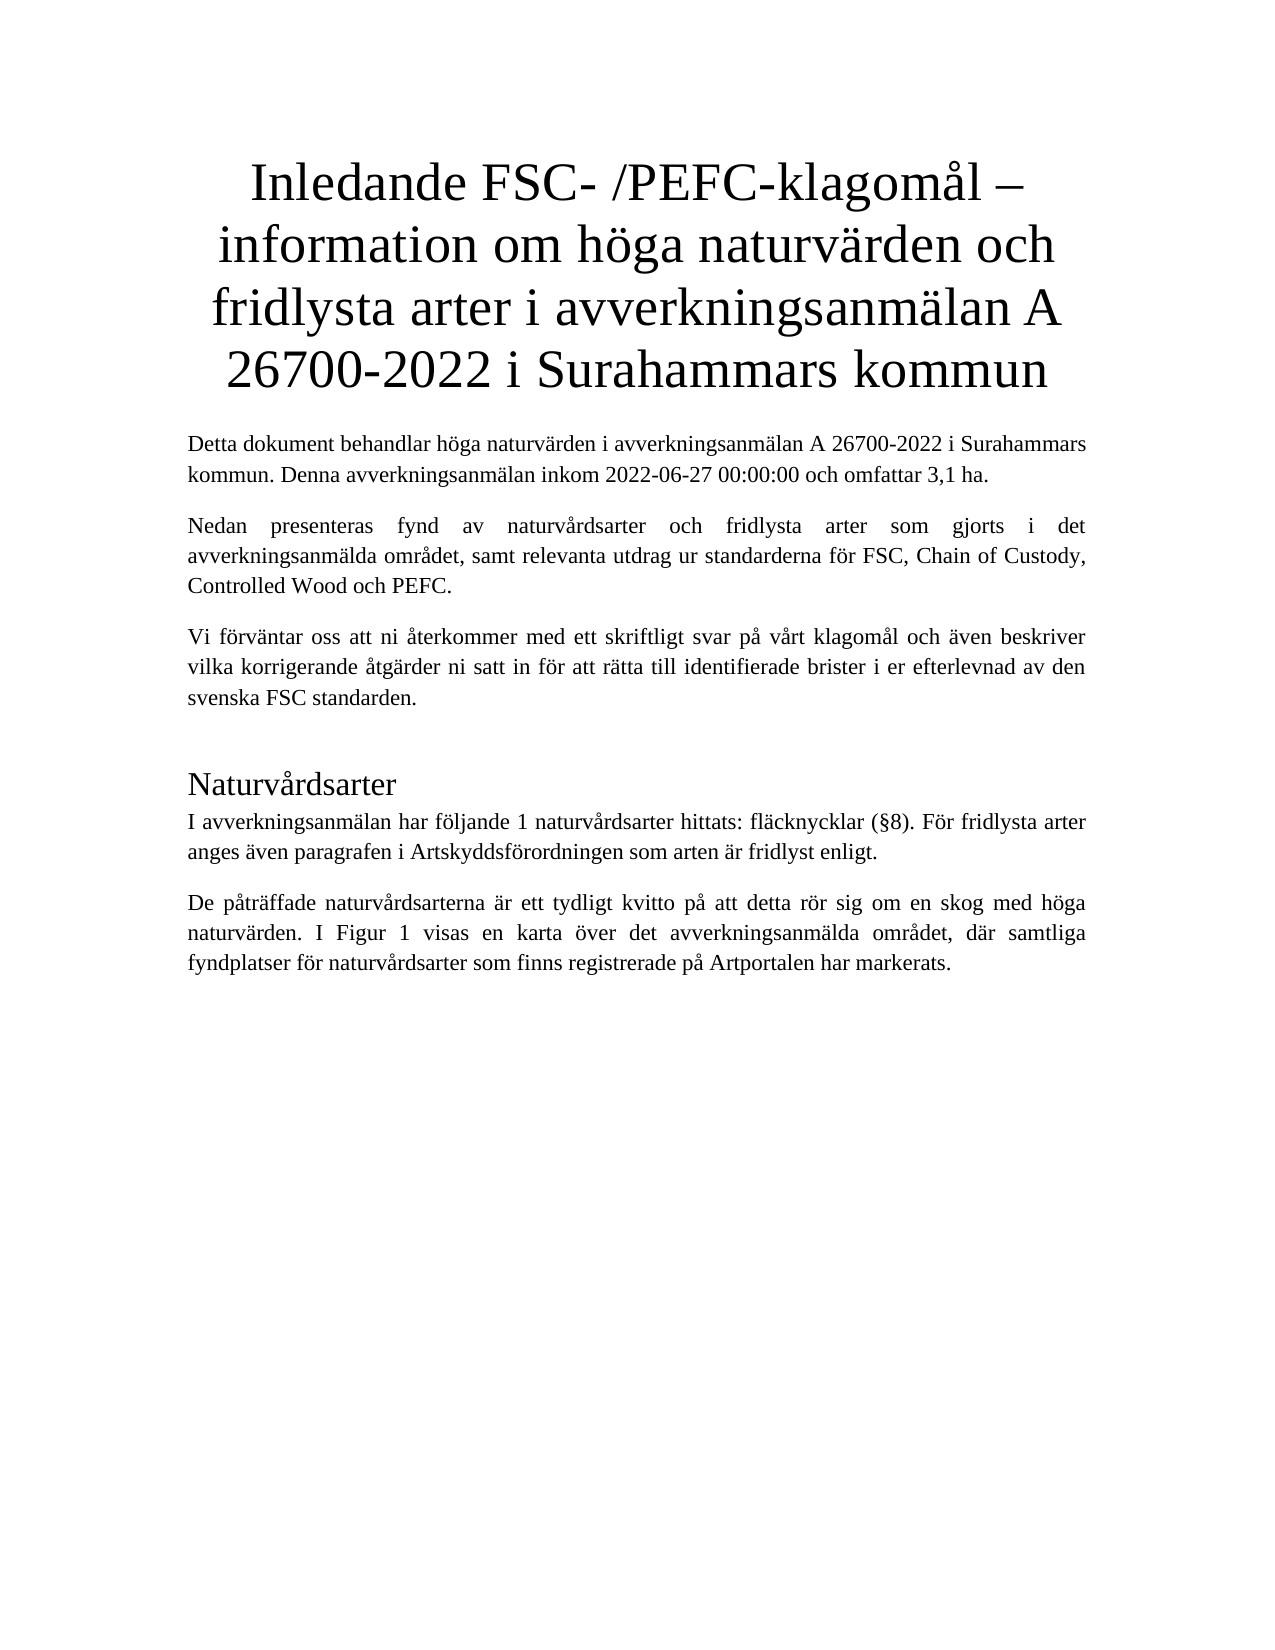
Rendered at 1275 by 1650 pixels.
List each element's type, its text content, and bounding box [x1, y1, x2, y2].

text Nedan presenteras fynd av naturvårdsarter och fridlysta arter som gjorts i det avverkningsanmälda området, samt relevanta utdrag ur standarderna för FSC, Chain of Custody, Controlled Wood och PEFC. [187, 512, 1087, 598]
text Vi förväntar oss att ni återkommer med ett skriftligt svar på vårt klagomål och även beskriver vilka korrigerande åtgärder ni satt in för att rätta till identifierade brister i er efterlevnad av den svenska FSC standarden. [187, 623, 1087, 710]
text De påträffade naturvårdsarterna är ett tydligt kvitto på att detta rör sig om en skog med höga naturvärden. I Figur 1 visas en karta över det avverkningsanmälda området, där samtliga fyndplatser för naturvårdsarter som finns registrerade på Artportalen har markerats. [187, 889, 1087, 976]
text I avverkningsanmälan har följande 1 naturvårdsarter hittats: fläcknycklar (§8). För fridlysta arter anges även paragrafen i Artskyddsförordningen som arten är fridlyst enligt. [187, 808, 1087, 864]
text Detta dokument behandlar höga naturvärden i avverkningsanmälan A 26700-2022 i Surahammars kommun. Denna avverkningsanmälan inkom 2022-06-27 00:00:00 och omfattar 3,1 ha. [187, 430, 1087, 487]
title Inledande FSC- /PEFC-klagomål – information om höga naturvärden och fridlysta arter i avverkningsanmälan A 26700-2022 i Surahammars kommun [187, 150, 1087, 399]
subtitle Naturvårdsarter [187, 764, 1087, 802]
